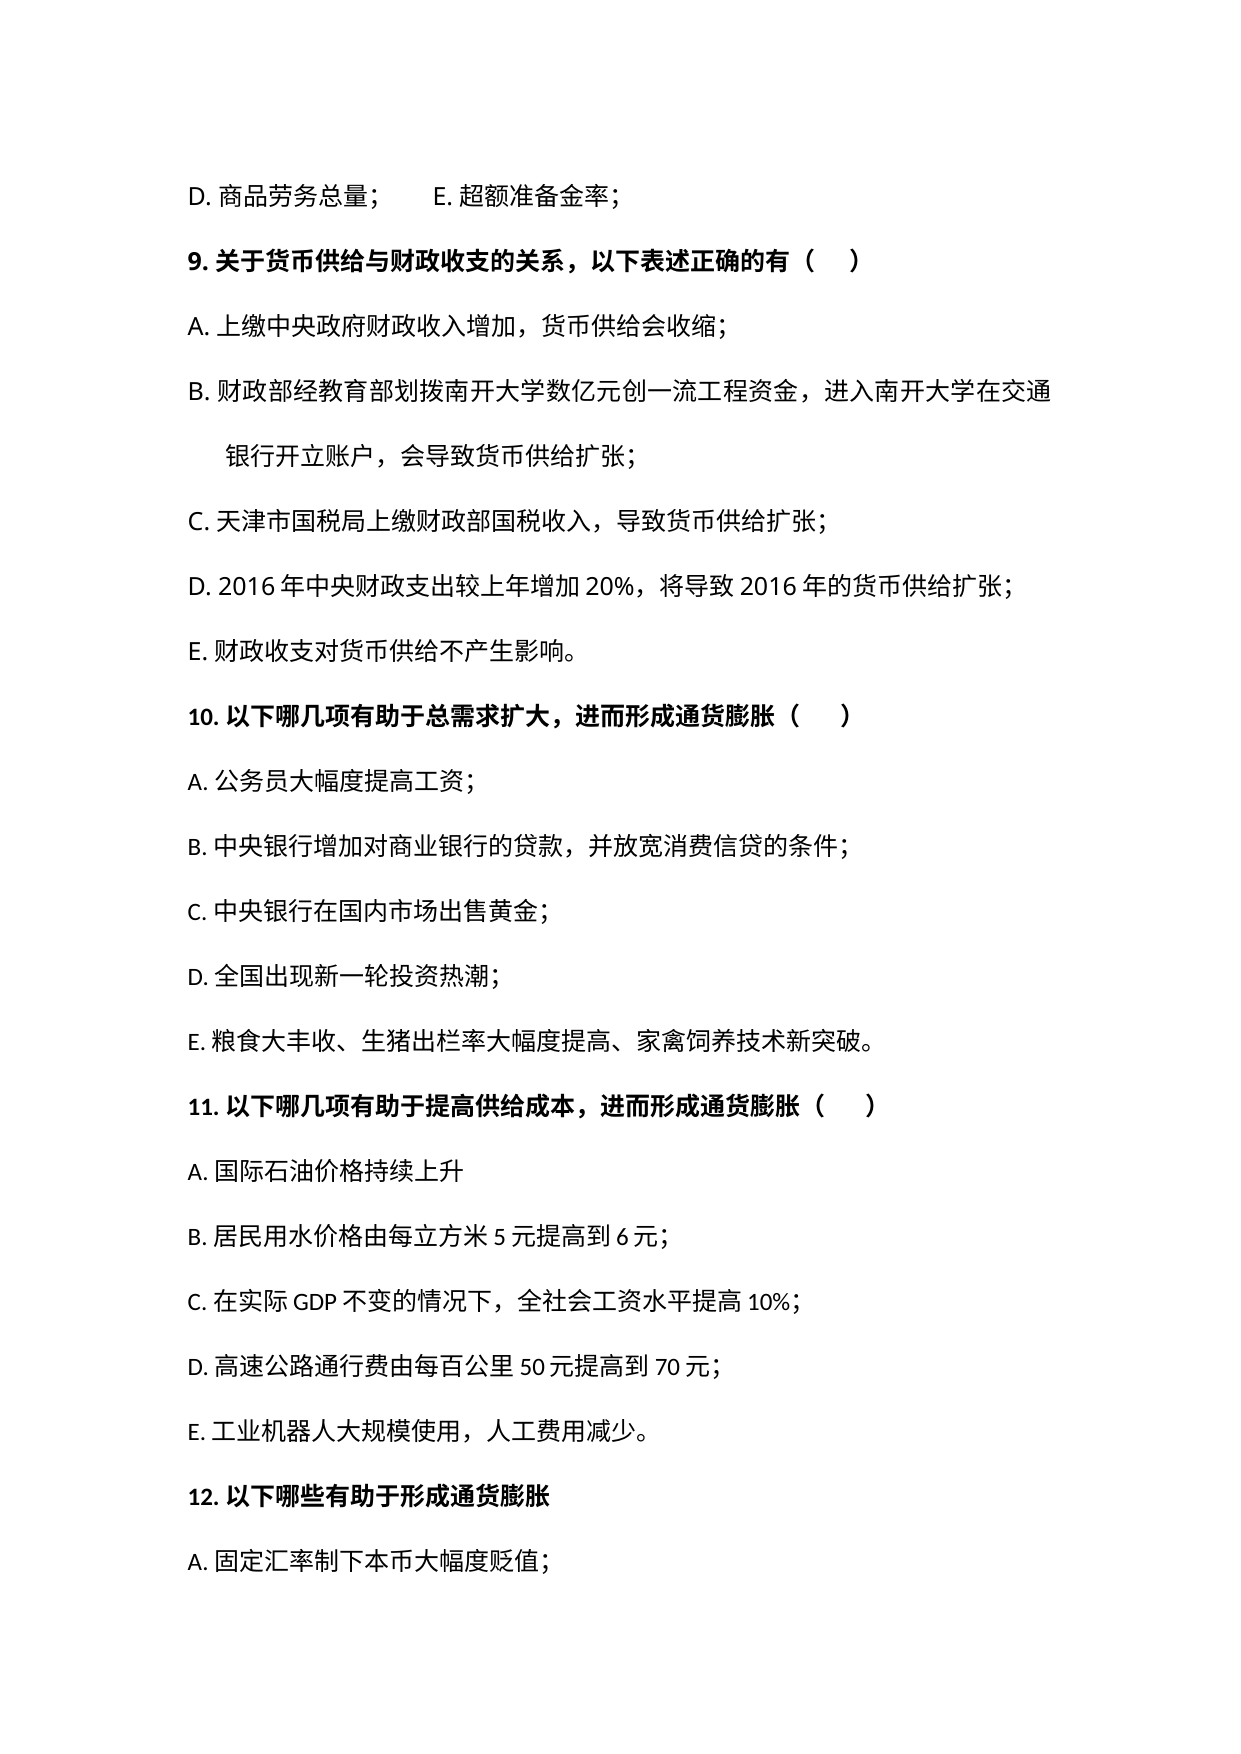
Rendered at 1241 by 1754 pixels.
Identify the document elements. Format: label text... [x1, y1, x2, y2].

text C. 在实际GDP不变的情况下，全社会工资水平提高10%； [187, 1267, 1053, 1332]
text 11. 以下哪几项有助于提高供给成本，进而形成通货膨胀（ ） [187, 1072, 1053, 1137]
text E. 工业机器人大规模使用，人工费用减少。 [187, 1397, 1053, 1462]
text A. 固定汇率制下本币大幅度贬值； [187, 1527, 1053, 1592]
text 9. 关于货币供给与财政收支的关系，以下表述正确的有（ ） [187, 227, 1053, 292]
text B. 中央银行增加对商业银行的贷款，并放宽消费信贷的条件； [187, 812, 1053, 877]
text D. 商品劳务总量； E. 超额准备金率； [187, 162, 1053, 227]
text E. 财政收支对货币供给不产生影响。 [187, 617, 1053, 682]
text A. 上缴中央政府财政收入增加，货币供给会收缩； [187, 292, 1053, 357]
text D. 2016年中央财政支出较上年增加20%，将导致2016年的货币供给扩张； [187, 552, 1053, 617]
text C. 中央银行在国内市场出售黄金； [187, 877, 1053, 942]
text A. 公务员大幅度提高工资； [187, 747, 1053, 812]
text 10. 以下哪几项有助于总需求扩大，进而形成通货膨胀（ ） [187, 682, 1053, 747]
text C. 天津市国税局上缴财政部国税收入，导致货币供给扩张； [187, 487, 1053, 552]
text D. 全国出现新一轮投资热潮； [187, 942, 1053, 1007]
text D. 高速公路通行费由每百公里50元提高到70元； [187, 1332, 1053, 1397]
text B. 居民用水价格由每立方米5元提高到6元； [187, 1202, 1053, 1267]
text A. 国际石油价格持续上升 [187, 1137, 1053, 1202]
text E. 粮食大丰收、生猪出栏率大幅度提高、家禽饲养技术新突破。 [187, 1007, 1053, 1072]
text 12. 以下哪些有助于形成通货膨胀 [187, 1462, 1053, 1527]
text B. 财政部经教育部划拨南开大学数亿元创一流工程资金，进入南开大学在交通银行开立账户，会导致货币供给扩张； [187, 357, 1053, 487]
